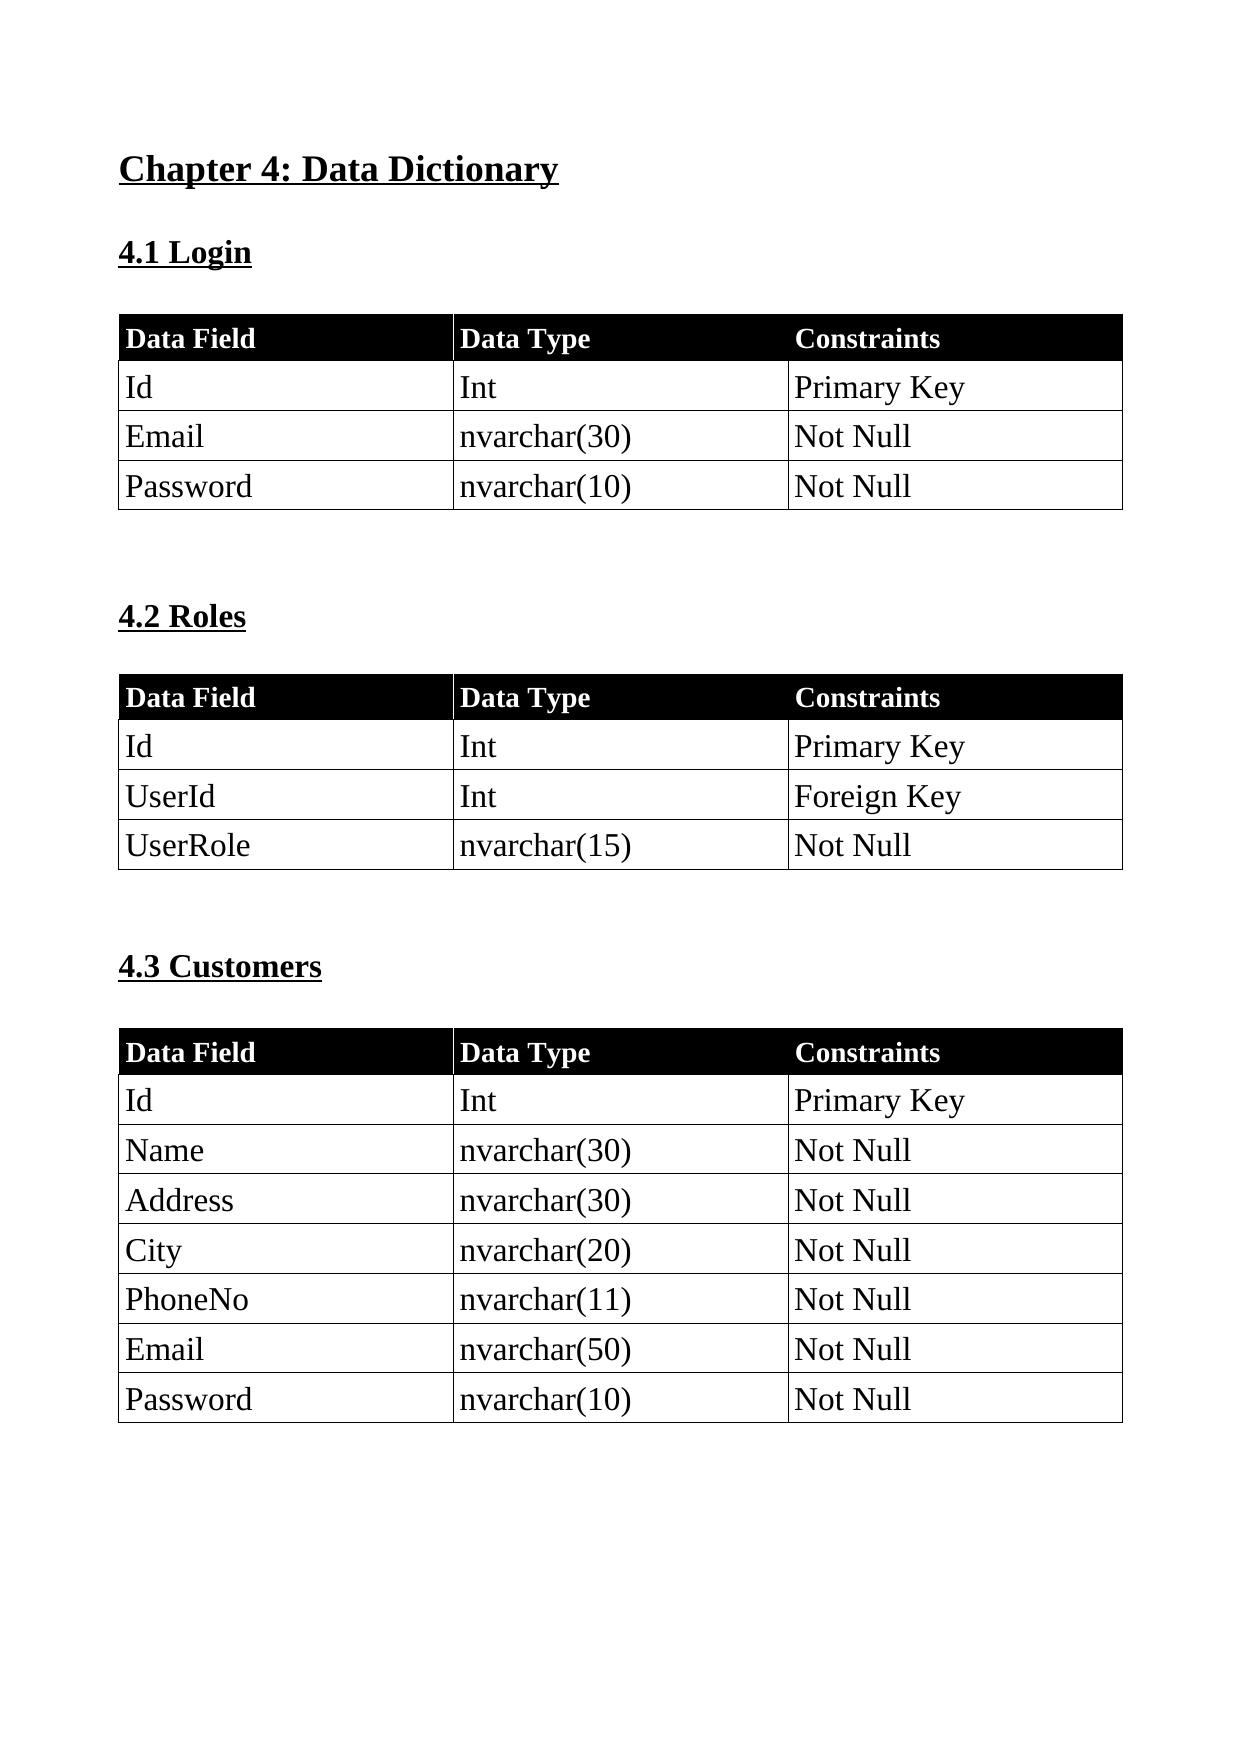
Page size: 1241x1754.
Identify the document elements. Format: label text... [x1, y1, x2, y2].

table_cell Password [119, 1373, 453, 1422]
table_cell Id [119, 720, 453, 769]
table_cell Not Null [789, 411, 1122, 459]
list Customers [118, 947, 1196, 985]
table_cell Address [119, 1174, 453, 1223]
table_cell Not Null [789, 1274, 1122, 1322]
table_cell nvarchar(30) [454, 1125, 788, 1173]
table_header Data Field [119, 314, 453, 360]
table_cell nvarchar(10) [454, 1373, 788, 1422]
table_cell Id [119, 361, 453, 410]
table_cell nvarchar(30) [454, 1174, 788, 1223]
table_header Data Type [454, 674, 788, 719]
table_header Data Field [119, 1028, 453, 1074]
table_cell Not Null [789, 820, 1122, 869]
table_cell Primary Key [789, 1075, 1122, 1123]
table_cell Not Null [789, 461, 1122, 509]
table_cell Not Null [789, 1125, 1122, 1173]
table_header Constraints [788, 674, 1123, 719]
table_cell UserId [119, 770, 453, 819]
table_cell Not Null [789, 1373, 1122, 1422]
table_cell Int [454, 361, 788, 410]
table_header Constraints [788, 314, 1123, 360]
table_cell UserRole [119, 820, 453, 869]
table_header Data Type [454, 1028, 788, 1074]
table_cell Int [454, 770, 788, 819]
table_cell Email [119, 411, 453, 459]
table_cell nvarchar(11) [454, 1274, 788, 1322]
table_cell nvarchar(30) [454, 411, 788, 459]
table_cell Int [454, 720, 788, 769]
table_cell Email [119, 1324, 453, 1372]
table_cell PhoneNo [119, 1274, 453, 1322]
table_cell Not Null [789, 1324, 1122, 1372]
table_cell Primary Key [789, 720, 1122, 769]
table_cell Not Null [789, 1174, 1122, 1223]
table_cell Not Null [789, 1224, 1122, 1273]
table_cell nvarchar(20) [454, 1224, 788, 1273]
list Roles [118, 597, 1196, 635]
table_cell Foreign Key [789, 770, 1122, 819]
subtitle Chapter 4: Data Dictionary [118, 146, 1196, 189]
table_header Constraints [788, 1028, 1123, 1074]
table_cell Password [119, 461, 453, 509]
table_cell City [119, 1224, 453, 1273]
table_cell nvarchar(15) [454, 820, 788, 869]
table_cell nvarchar(10) [454, 461, 788, 509]
table_cell Primary Key [789, 361, 1122, 410]
subtitle Login [118, 233, 1196, 271]
table_cell Int [454, 1075, 788, 1123]
table_cell Name [119, 1125, 453, 1173]
table_header Data Type [454, 314, 788, 360]
table_cell nvarchar(50) [454, 1324, 788, 1372]
table_header Data Field [119, 674, 453, 719]
table_cell Id [119, 1075, 453, 1123]
